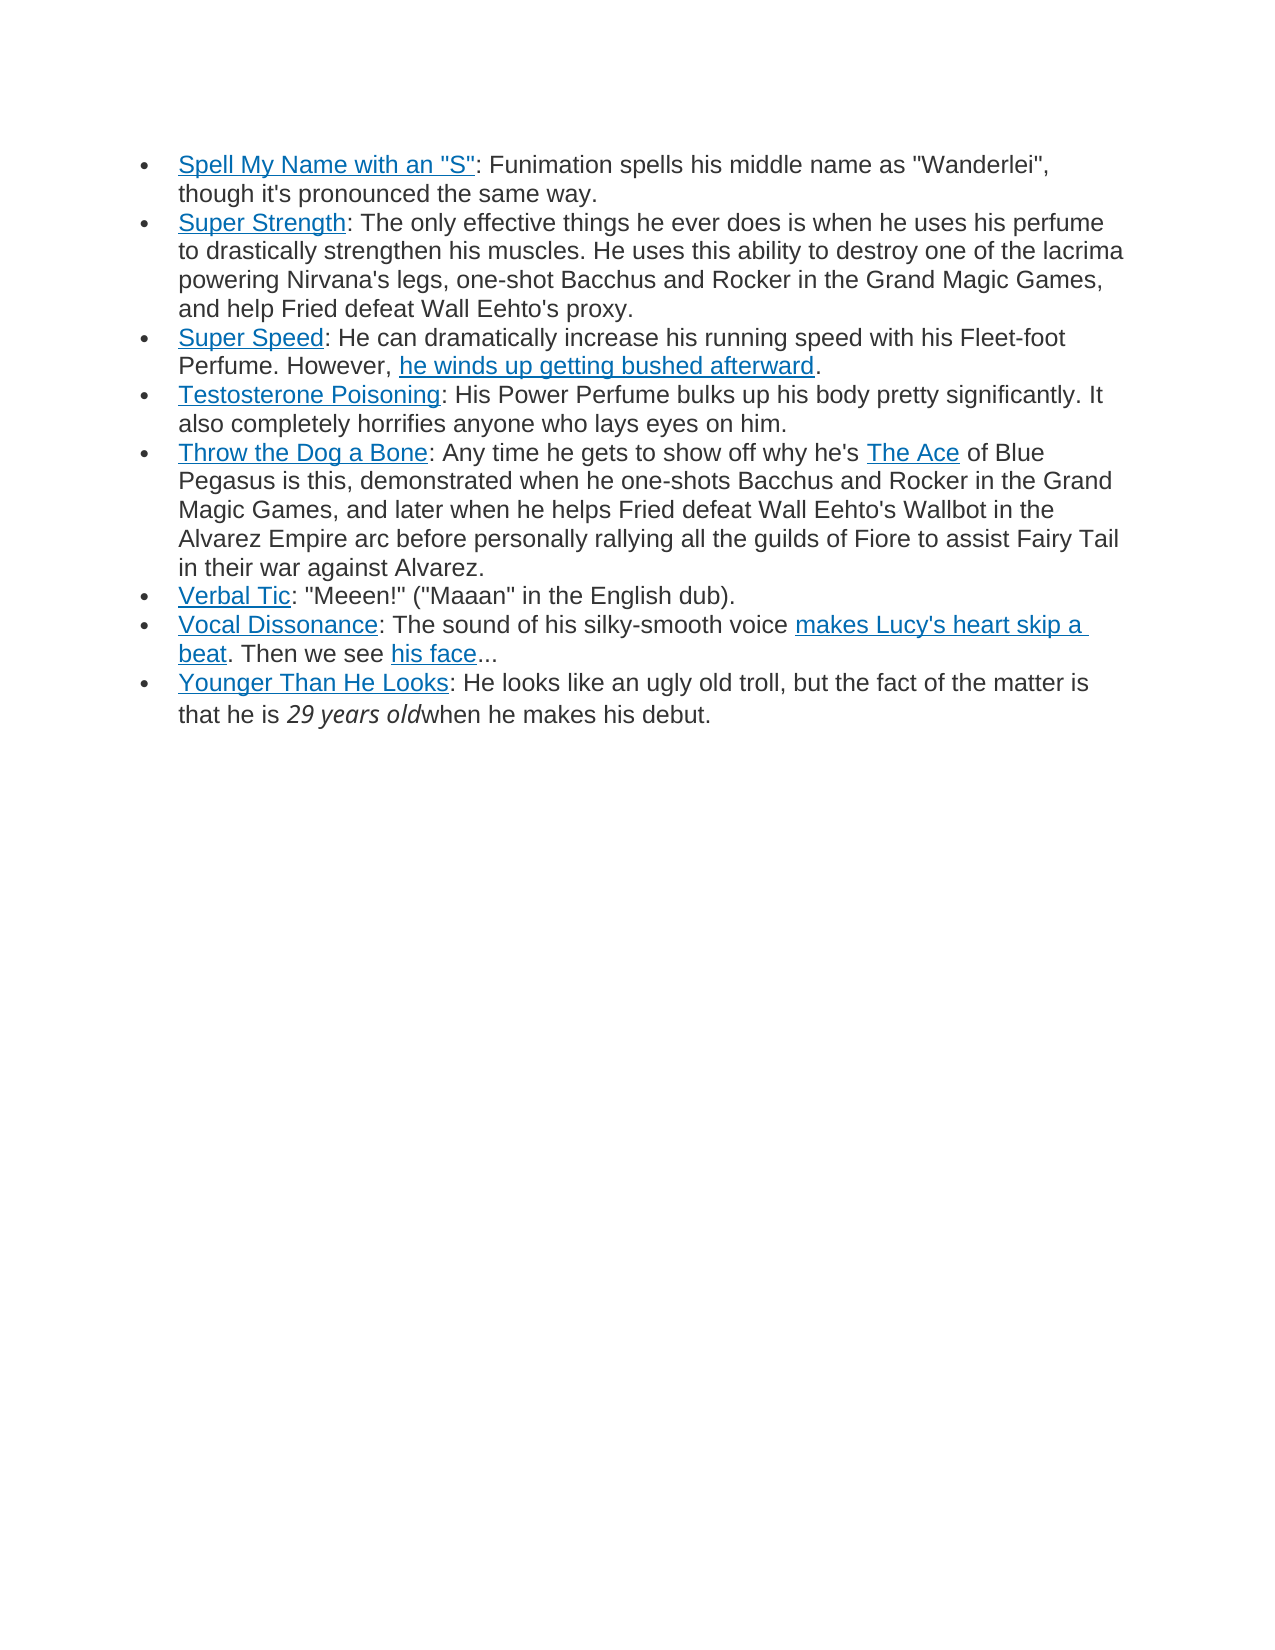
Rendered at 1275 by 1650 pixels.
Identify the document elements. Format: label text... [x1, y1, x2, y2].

list Super Strength: The only effective things he ever does is when he uses his perfume to drastically strengthen his muscles. He uses this ability to destroy one of the lacrima powering Nirvana's legs, one-shot Bacchus and Rocker in the Grand Magic Games, and help Fried defeat Wall Eehto's proxy. [141, 207, 1125, 322]
list Throw the Dog a Bone: Any time he gets to show off why he's The Ace of Blue Pegasus is this, demonstrated when he one-shots Bacchus and Rocker in the Grand Magic Games, and later when he helps Fried defeat Wall Eehto's Wallbot in the Alvarez Empire arc before personally rallying all the guilds of Fiore to assist Fairy Tail in their war against Alvarez. [141, 437, 1125, 581]
list Vocal Dissonance: The sound of his silky-smooth voice makes Lucy's heart skip a beat. Then we see his face... [141, 610, 1125, 667]
list Super Speed: He can dramatically increase his running speed with his Fleet-foot Perfume. However, he winds up getting bushed afterward. [141, 322, 1125, 380]
list Verbal Tic: "Meeen!" ("Maaan" in the English dub). [141, 581, 1125, 610]
list Spell My Name with an "S": Funimation spells his middle name as "Wanderlei", though it's pronounced the same way. [141, 150, 1125, 207]
list Younger Than He Looks: He looks like an ugly old troll, but the fact of the matter is that he is 29 years oldwhen he makes his debut. [141, 667, 1125, 730]
list Testosterone Poisoning: His Power Perfume bulks up his body pretty significantly. It also completely horrifies anyone who lays eyes on him. [141, 380, 1125, 437]
